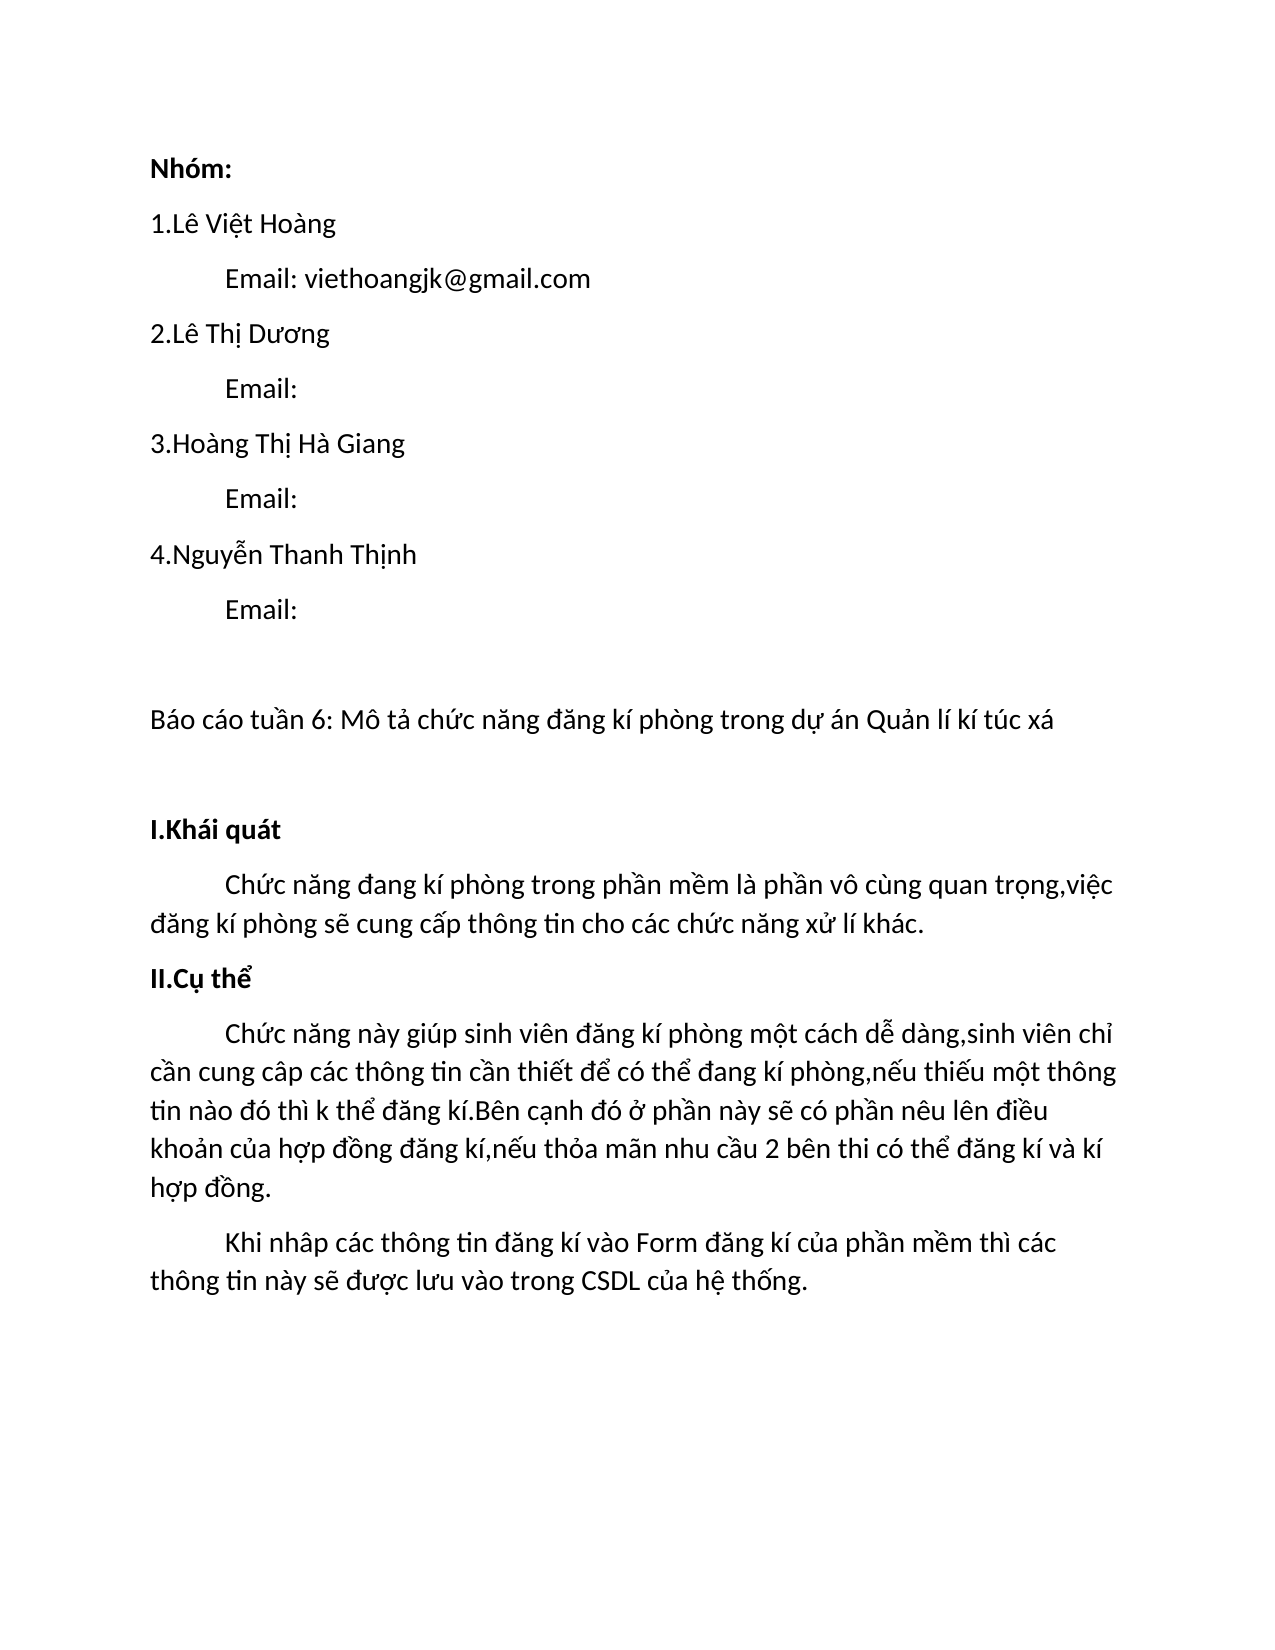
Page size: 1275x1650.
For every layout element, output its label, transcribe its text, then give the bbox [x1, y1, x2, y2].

text 1.Lê Việt Hoàng [150, 205, 1125, 241]
text Email: [150, 370, 1125, 406]
text Chức năng đang kí phòng trong phần mềm là phần vô cùng quan trọng,việc đăng kí phòng sẽ cung cấp thông tin cho các chức năng xử lí khác. [150, 866, 1125, 940]
text Nhóm: [150, 150, 1125, 186]
text Email: [150, 481, 1125, 516]
text II.Cụ thể [150, 960, 1125, 996]
text Báo cáo tuần 6: Mô tả chức năng đăng kí phòng trong dự án Quản lí kí túc xá [150, 701, 1125, 737]
text Email: viethoangjk@gmail.com [150, 260, 1125, 296]
text Khi nhâp các thông tin đăng kí vào Form đăng kí của phần mềm thì các thông tin này sẽ được lưu vào trong CSDL của hệ thống. [150, 1224, 1125, 1298]
text 3.Hoàng Thị Hà Giang [150, 426, 1125, 461]
text 4.Nguyễn Thanh Thịnh [150, 536, 1125, 571]
text I.Khái quát [150, 811, 1125, 847]
text Email: [150, 591, 1125, 626]
text Chức năng này giúp sinh viên đăng kí phòng một cách dễ dàng,sinh viên chỉ cần cung câp các thông tin cần thiết để có thể đang kí phòng,nếu thiếu một thông tin nào đó thì k thể đăng kí.Bên cạnh đó ở phần này sẽ có phần nêu lên điều khoản của hợp đồng đăng kí,nếu thỏa mãn nhu cầu 2 bên thi có thể đăng kí và kí hợp đồng. [150, 1015, 1125, 1204]
text 2.Lê Thị Dương [150, 315, 1125, 351]
